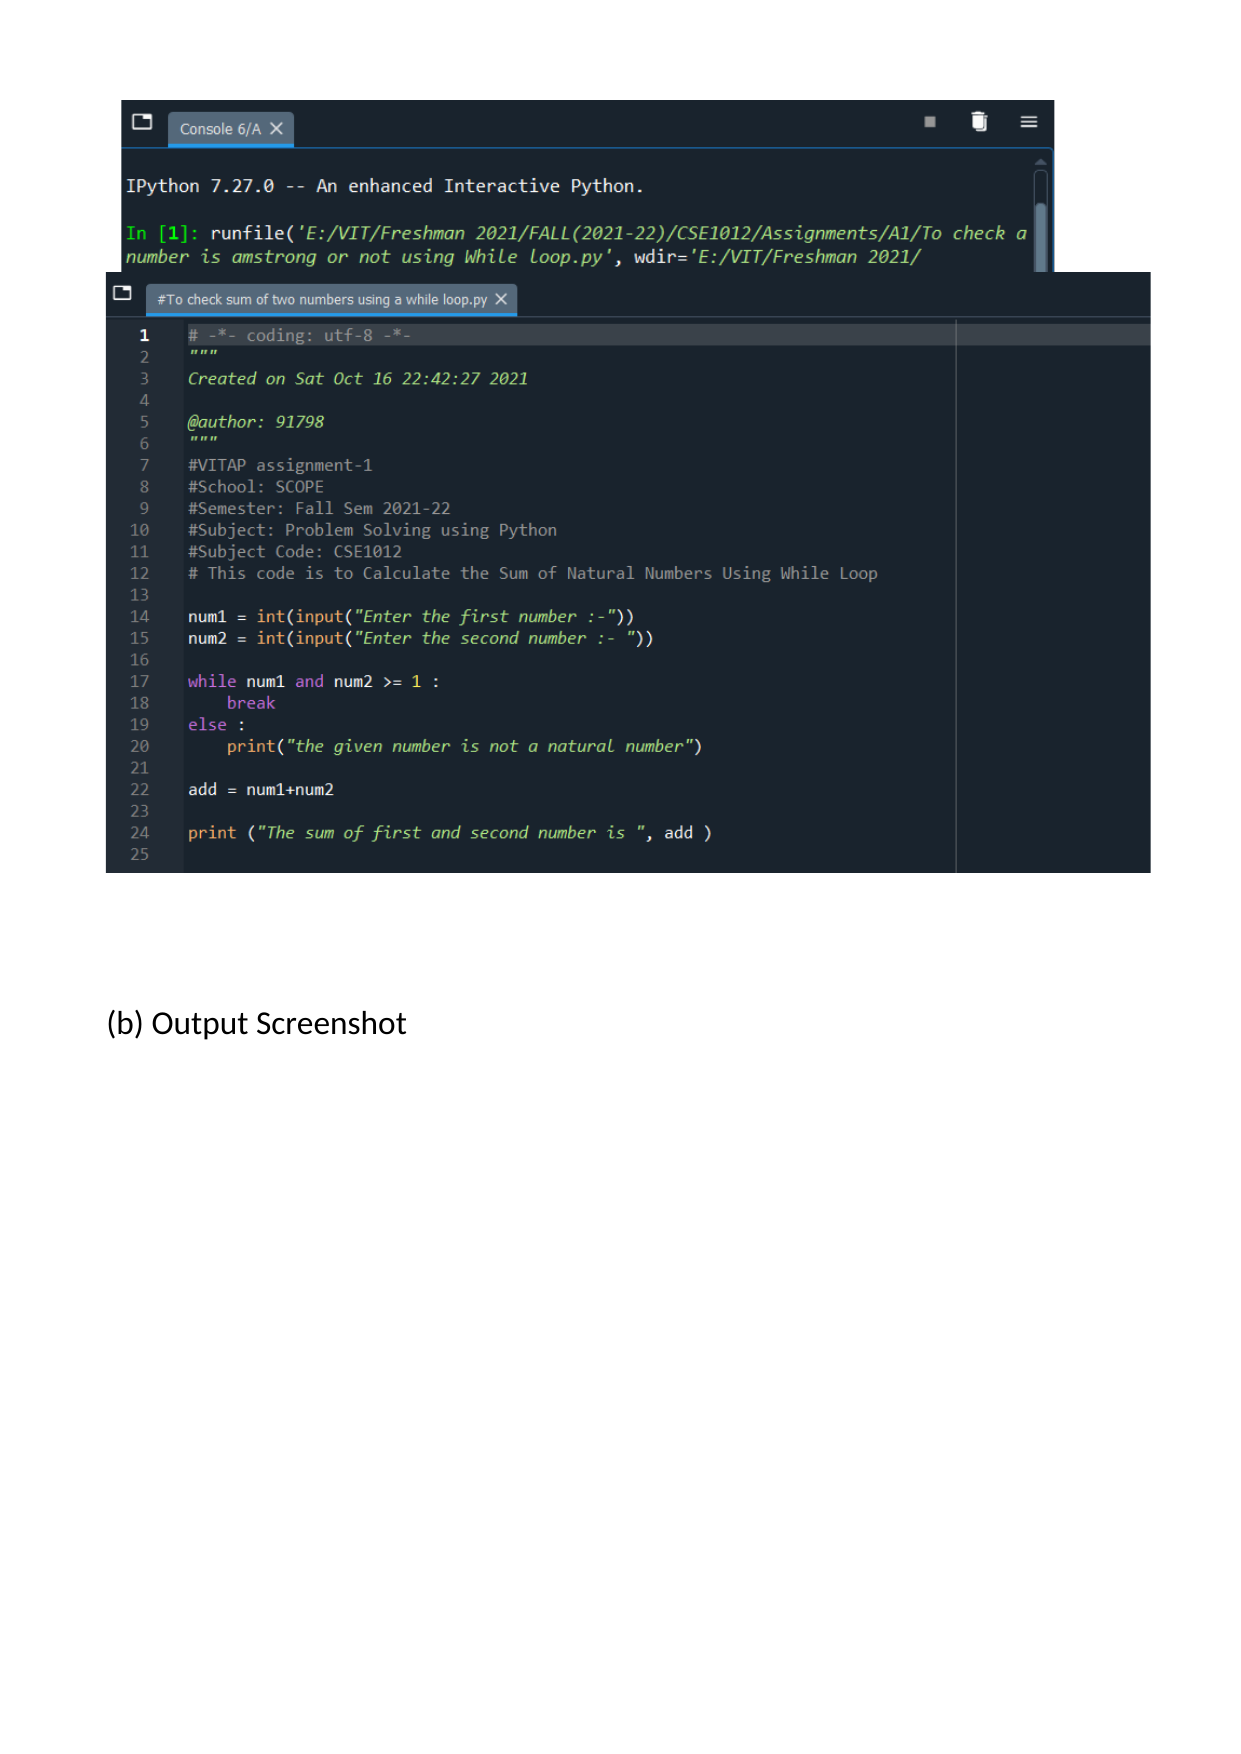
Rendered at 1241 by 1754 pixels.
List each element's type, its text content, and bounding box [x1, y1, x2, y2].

text (b) Output Screenshot [106, 1002, 1151, 1042]
picture [105, 100, 1151, 873]
